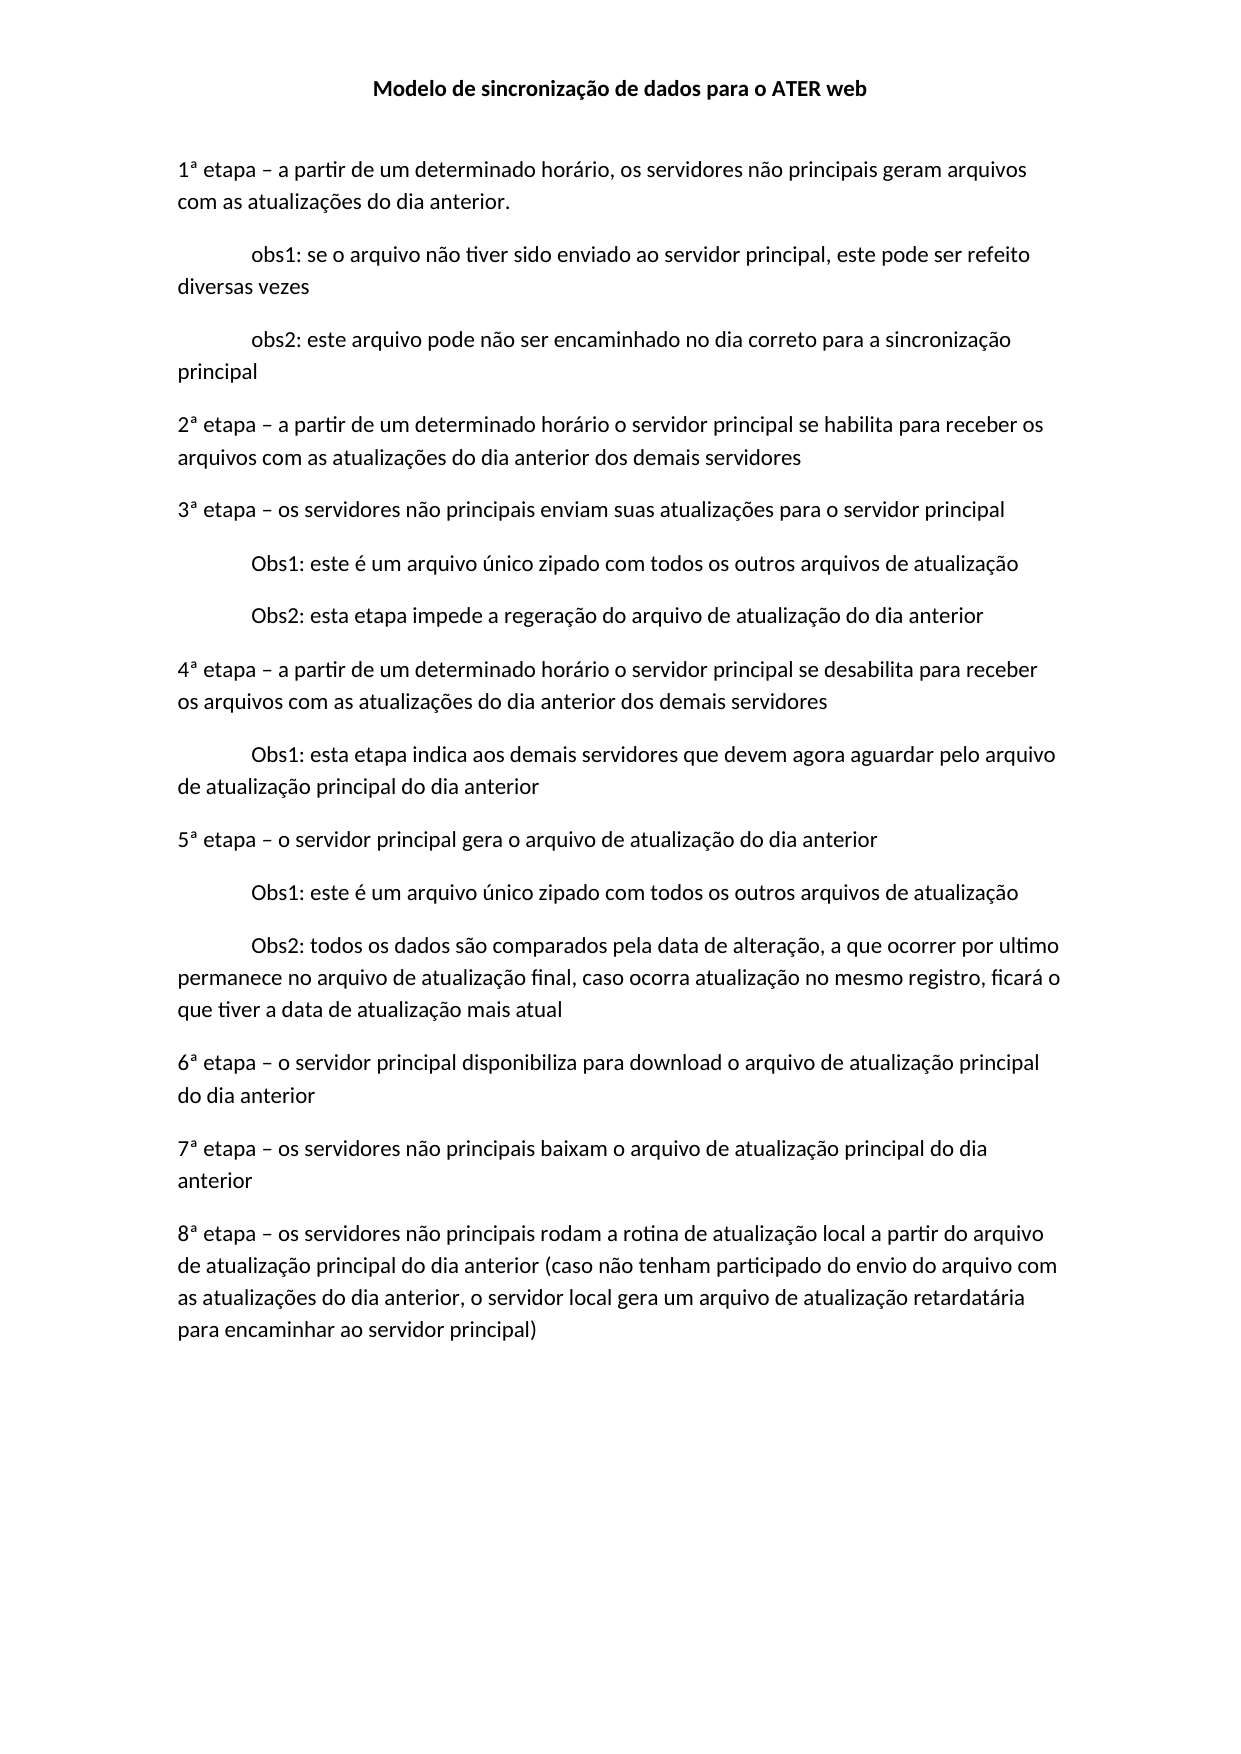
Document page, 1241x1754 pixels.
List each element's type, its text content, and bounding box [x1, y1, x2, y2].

text 2ª etapa – a partir de um determinado horário o servidor principal se habilita para receber os arquivos com as atualizações do dia anterior dos demais servidores [177, 410, 1063, 471]
text Obs1: este é um arquivo único zipado com todos os outros arquivos de atualização [177, 878, 1063, 906]
text obs2: este arquivo pode não ser encaminhado no dia correto para a sincronização principal [177, 325, 1063, 385]
text 8ª etapa – os servidores não principais rodam a rotina de atualização local a partir do arquivo de atualização principal do dia anterior (caso não tenham participado do envio do arquivo com as atualizações do dia anterior, o servidor local gera um arquivo de atualização retardatária para encaminhar ao servidor principal) [177, 1219, 1063, 1343]
text 7ª etapa – os servidores não principais baixam o arquivo de atualização principal do dia anterior [177, 1134, 1063, 1194]
text Obs1: esta etapa indica aos demais servidores que devem agora aguardar pelo arquivo de atualização principal do dia anterior [177, 740, 1063, 800]
text 1ª etapa – a partir de um determinado horário, os servidores não principais geram arquivos com as atualizações do dia anterior. [177, 155, 1063, 215]
text 5ª etapa – o servidor principal gera o arquivo de atualização do dia anterior [177, 825, 1063, 853]
text obs1: se o arquivo não tiver sido enviado ao servidor principal, este pode ser refeito diversas vezes [177, 240, 1063, 300]
text Obs1: este é um arquivo único zipado com todos os outros arquivos de atualização [177, 549, 1063, 577]
text Obs2: todos os dados são comparados pela data de alteração, a que ocorrer por ultimo permanece no arquivo de atualização final, caso ocorra atualização no mesmo registro, ficará o que tiver a data de atualização mais atual [177, 931, 1063, 1023]
text 6ª etapa – o servidor principal disponibiliza para download o arquivo de atualização principal do dia anterior [177, 1048, 1063, 1109]
text 4ª etapa – a partir de um determinado horário o servidor principal se desabilita para receber os arquivos com as atualizações do dia anterior dos demais servidores [177, 655, 1063, 715]
text Obs2: esta etapa impede a regeração do arquivo de atualização do dia anterior [177, 602, 1063, 630]
text 3ª etapa – os servidores não principais enviam suas atualizações para o servidor principal [177, 496, 1063, 524]
